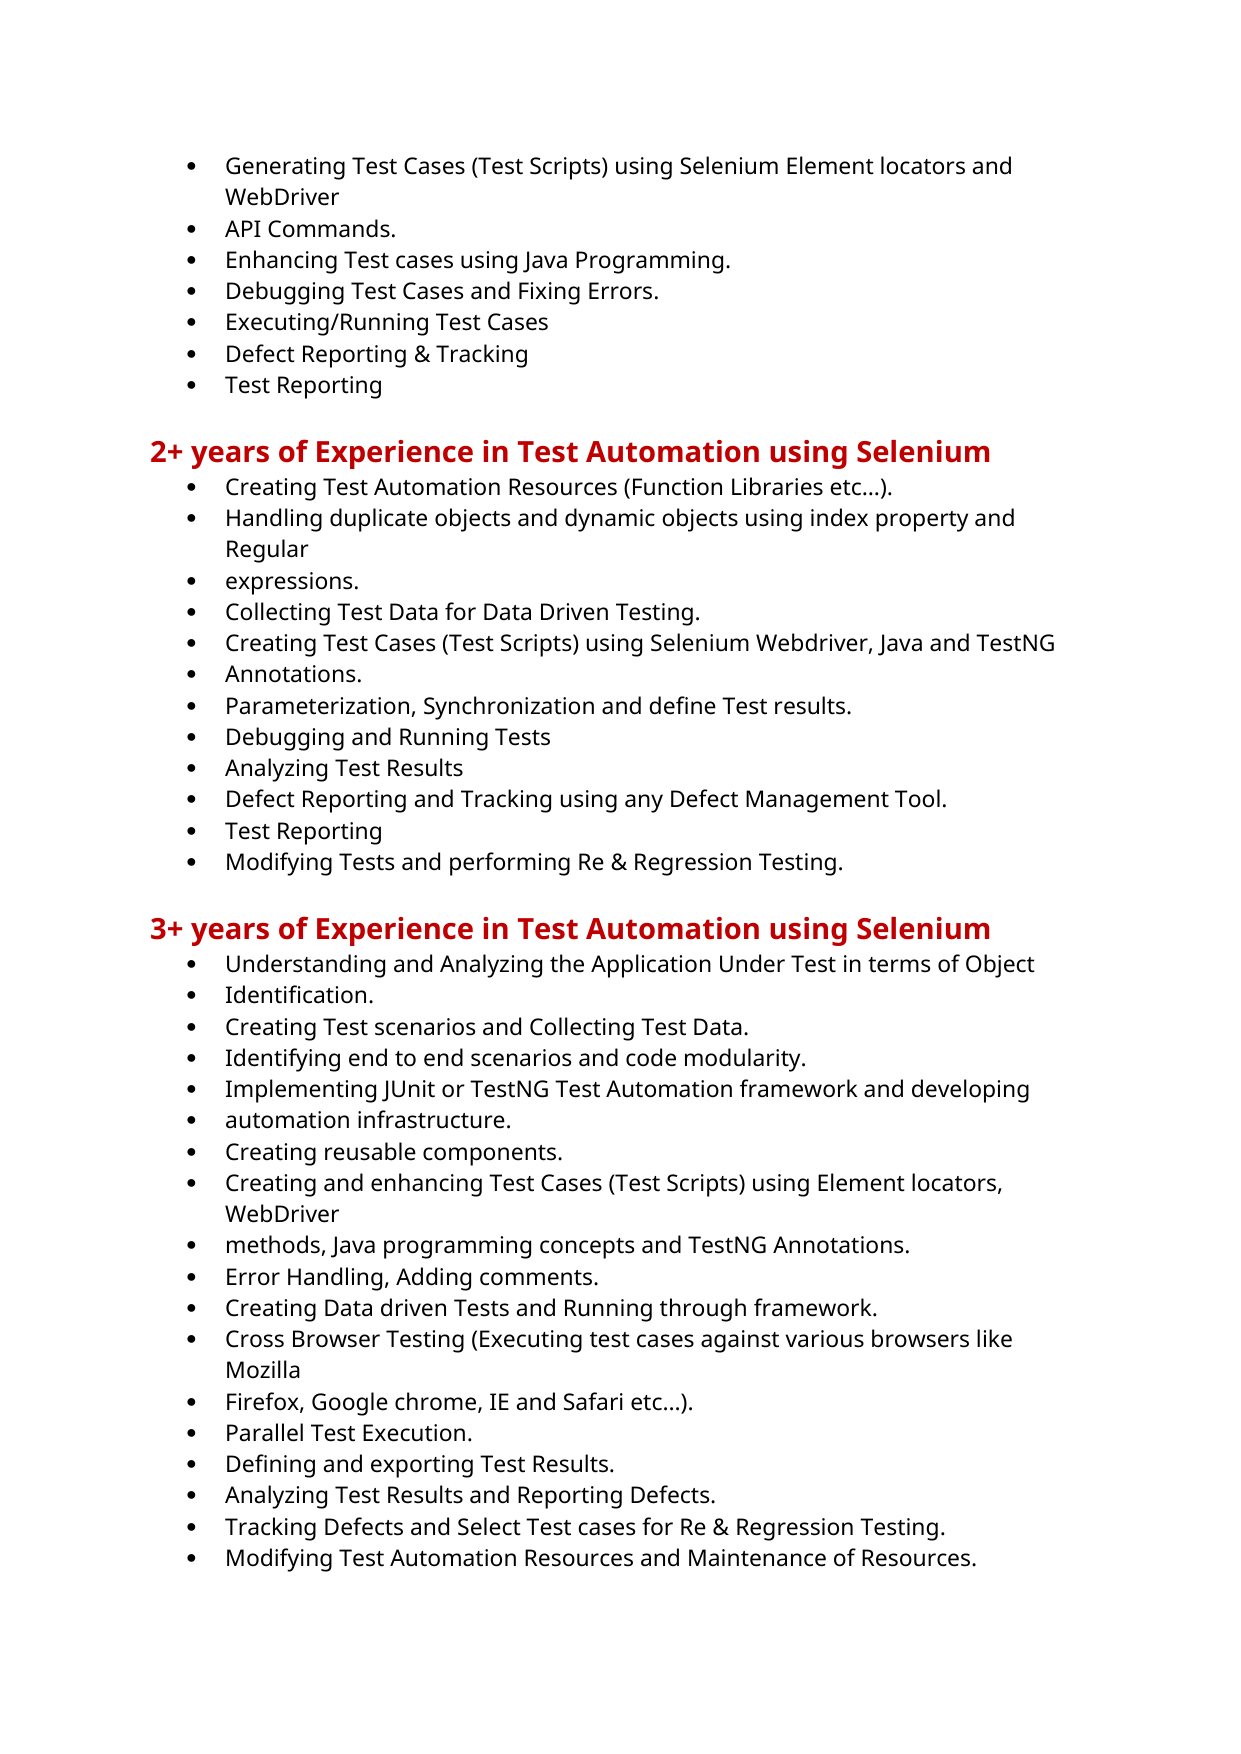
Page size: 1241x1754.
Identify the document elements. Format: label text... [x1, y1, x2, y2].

list Annotations. [187, 658, 1090, 690]
list Test Reporting [187, 815, 1090, 846]
list Generating Test Cases (Test Scripts) using Selenium Element locators and WebDriver [187, 150, 1090, 212]
list Analyzing Test Results and Reporting Defects. [187, 1479, 1090, 1511]
list Modifying Tests and performing Re & Regression Testing. [187, 846, 1090, 877]
list Handling duplicate objects and dynamic objects using index property and Regular [187, 502, 1090, 565]
list Cross Browser Testing (Executing test cases against various browsers like Mozilla [187, 1323, 1090, 1386]
list Tracking Defects and Select Test cases for Re & Regression Testing. [187, 1511, 1090, 1542]
list Modifying Test Automation Resources and Maintenance of Resources. [187, 1542, 1090, 1573]
list methods, Java programming concepts and TestNG Annotations. [187, 1229, 1090, 1261]
list automation infrastructure. [187, 1104, 1090, 1136]
list Defining and exporting Test Results. [187, 1448, 1090, 1479]
list Test Reporting [187, 369, 1090, 400]
list Enhancing Test cases using Java Programming. [187, 244, 1090, 275]
list Defect Reporting & Tracking [187, 337, 1090, 369]
list Firefox, Google chrome, IE and Safari etc…). [187, 1386, 1090, 1417]
list Understanding and Analyzing the Application Under Test in terms of Object [187, 948, 1090, 979]
text 2+ years of Experience in Test Automation using Selenium [150, 431, 1090, 471]
list Creating Data driven Tests and Running through framework. [187, 1292, 1090, 1323]
list Implementing JUnit or TestNG Test Automation framework and developing [187, 1073, 1090, 1104]
text 3+ years of Experience in Test Automation using Selenium [150, 908, 1090, 948]
list Identification. [187, 979, 1090, 1011]
list expressions. [187, 565, 1090, 596]
list Defect Reporting and Tracking using any Defect Management Tool. [187, 783, 1090, 815]
list Parallel Test Execution. [187, 1417, 1090, 1448]
list Creating Test Automation Resources (Function Libraries etc…). [187, 471, 1090, 502]
list Creating and enhancing Test Cases (Test Scripts) using Element locators, WebDriver [187, 1167, 1090, 1229]
list API Commands. [187, 212, 1090, 244]
list Creating reusable components. [187, 1136, 1090, 1167]
list Debugging Test Cases and Fixing Errors. [187, 275, 1090, 306]
list Executing/Running Test Cases [187, 306, 1090, 337]
list Debugging and Running Tests [187, 721, 1090, 752]
list Creating Test scenarios and Collecting Test Data. [187, 1011, 1090, 1042]
list Error Handling, Adding comments. [187, 1261, 1090, 1292]
list Collecting Test Data for Data Driven Testing. [187, 596, 1090, 627]
list Identifying end to end scenarios and code modularity. [187, 1042, 1090, 1073]
list Analyzing Test Results [187, 752, 1090, 783]
list Creating Test Cases (Test Scripts) using Selenium Webdriver, Java and TestNG [187, 627, 1090, 658]
list Parameterization, Synchronization and define Test results. [187, 690, 1090, 721]
